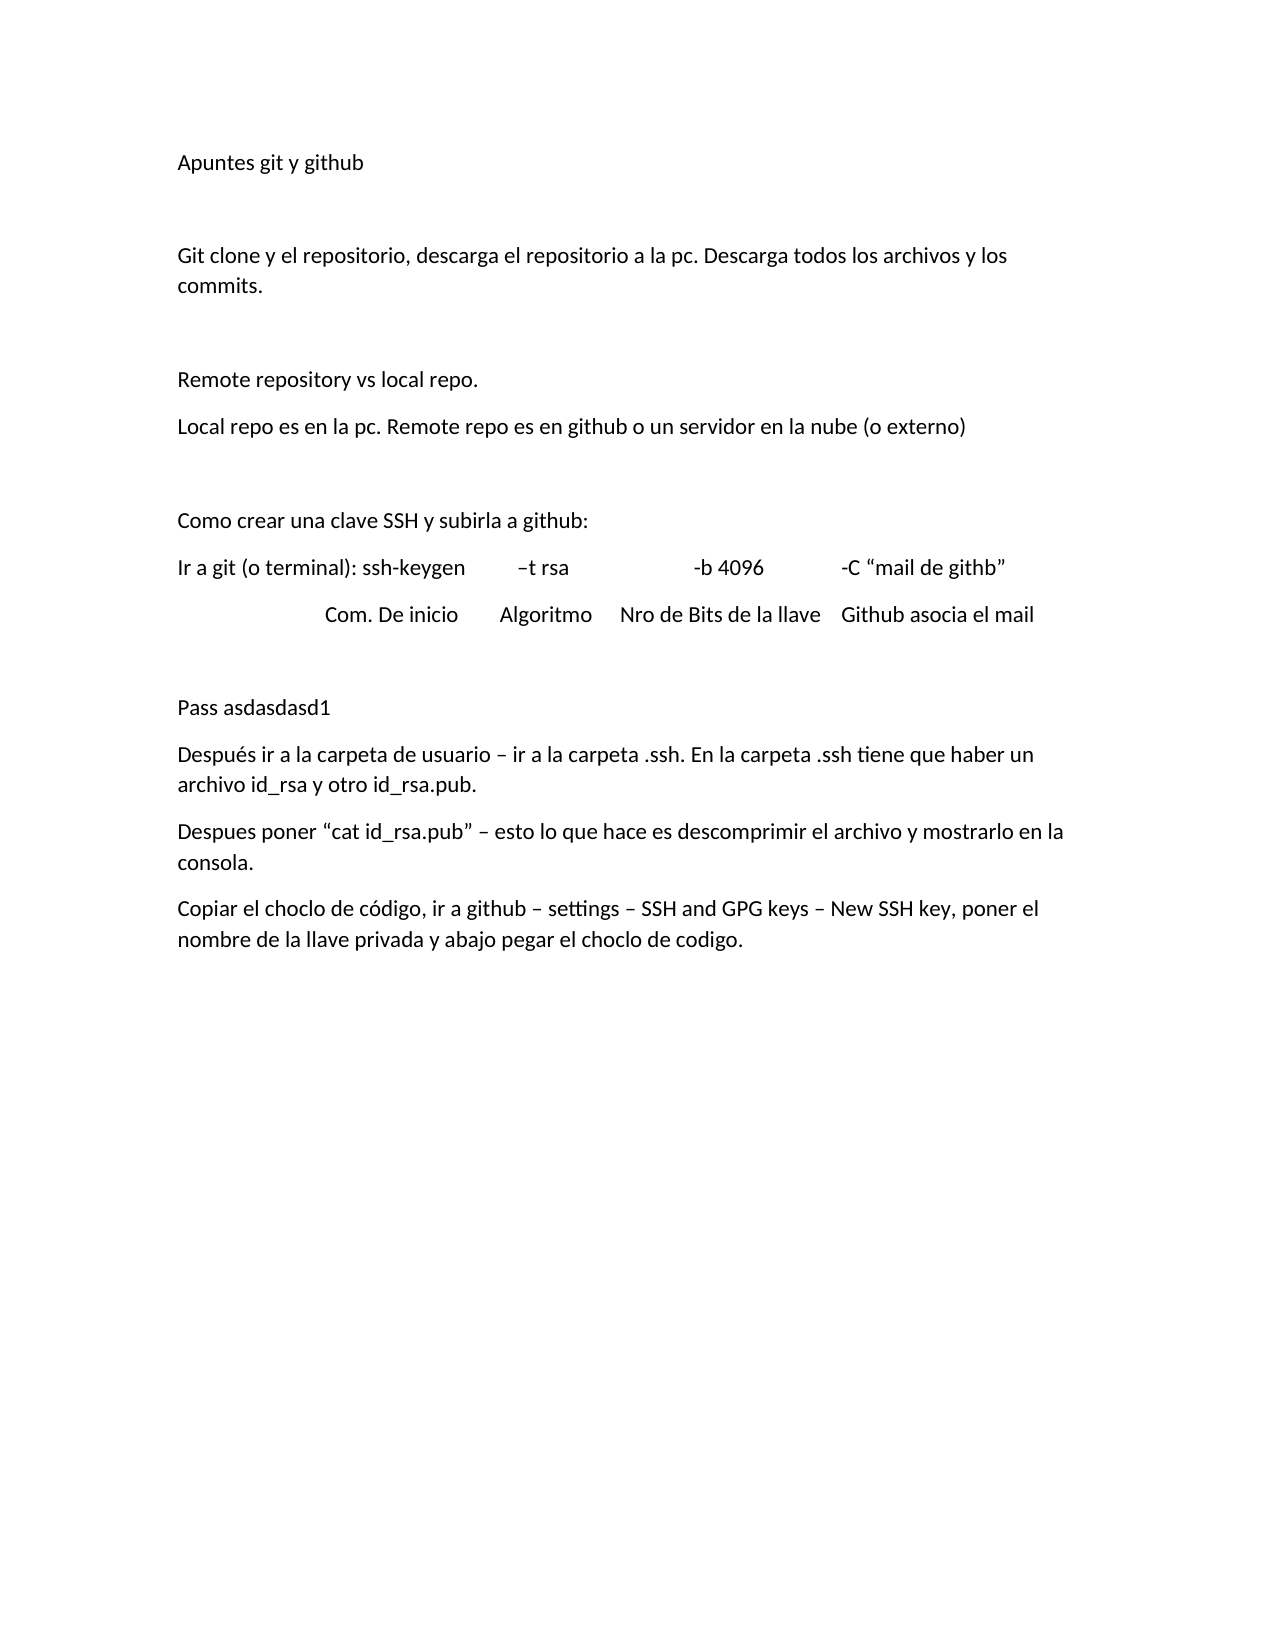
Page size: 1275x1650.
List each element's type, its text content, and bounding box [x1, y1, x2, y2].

text Com. De inicio Algoritmo Nro de Bits de la llave Github asocia el mail [251, 600, 1098, 628]
text Copiar el choclo de código, ir a github – settings – SSH and GPG keys – New SSH key, poner el nombre de la llave privada y abajo pegar el choclo de codigo. [177, 894, 1098, 953]
text Apuntes git y github [177, 148, 1098, 176]
text Pass asdasdasd1 [177, 693, 1098, 721]
text Como crear una clave SSH y subirla a github: [177, 506, 1098, 534]
text Remote repository vs local repo. [177, 365, 1098, 393]
text Después ir a la carpeta de usuario – ir a la carpeta .ssh. En la carpeta .ssh tiene que haber un archivo id_rsa y otro id_rsa.pub. [177, 740, 1098, 798]
text Despues poner “cat id_rsa.pub” – esto lo que hace es descomprimir el archivo y mostrarlo en la consola. [177, 817, 1098, 876]
text Git clone y el repositorio, descarga el repositorio a la pc. Descarga todos los archivos y los commits. [177, 241, 1098, 299]
text Local repo es en la pc. Remote repo es en github o un servidor en la nube (o externo) [177, 412, 1098, 440]
text Ir a git (o terminal): ssh-keygen –t rsa -b 4096 -C “mail de githb” [177, 553, 1098, 581]
